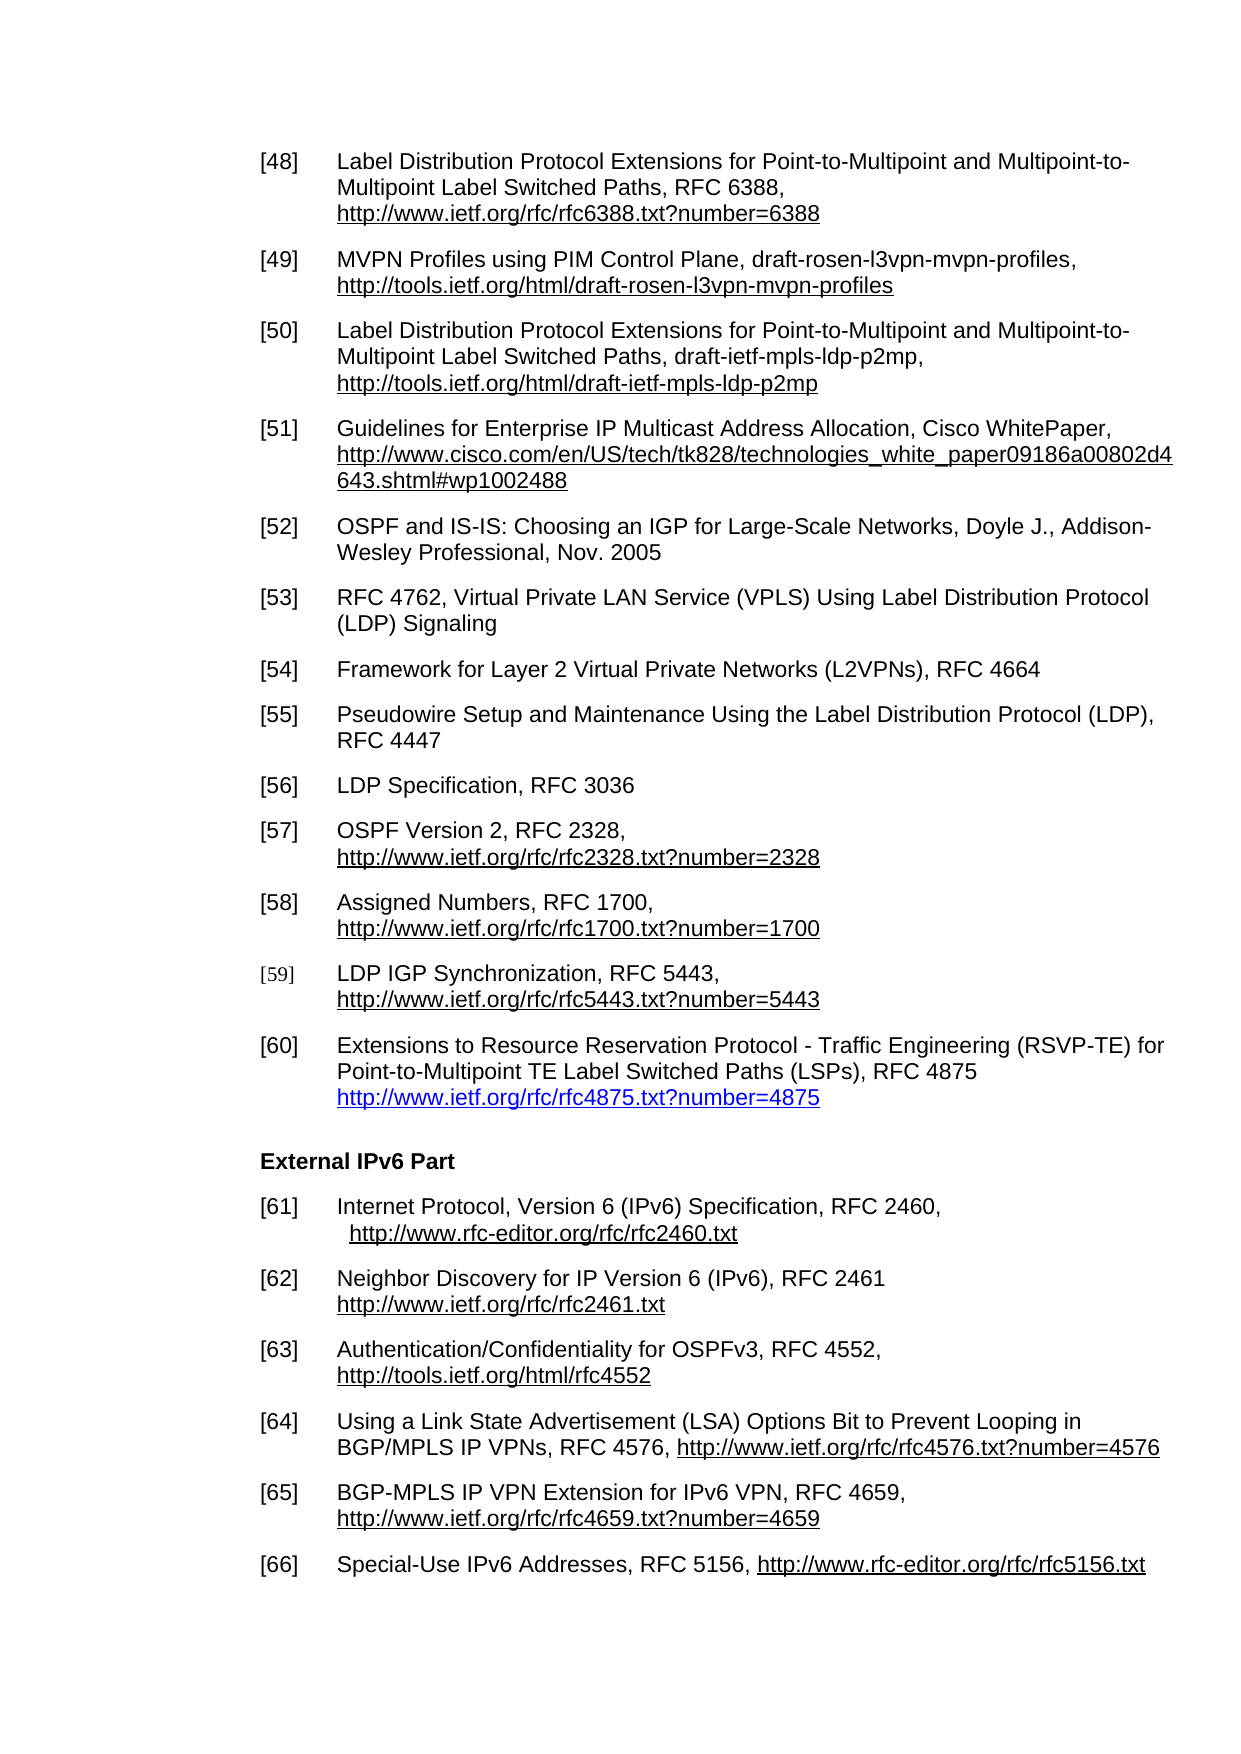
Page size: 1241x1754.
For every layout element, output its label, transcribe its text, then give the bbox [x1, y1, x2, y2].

list Label Distribution Protocol Extensions for Point-to-Multipoint and Multipoint-to-Multipoint Label Switched Paths, RFC 6388, http://www.ietf.org/rfc/rfc6388.txt?number=6388 [260, 148, 1181, 227]
list Guidelines for Enterprise IP Multicast Address Allocation, Cisco WhitePaper, http://www.cisco.com/en/US/tech/tk828/technologies_white_paper09186a00802d4643.shtml#wp1002488 [260, 415, 1181, 494]
list Pseudowire Setup and Maintenance Using the Label Distribution Protocol (LDP), RFC 4447 [260, 701, 1181, 753]
list Framework for Layer 2 Virtual Private Networks (L2VPNs), RFC 4664 [260, 656, 1181, 682]
list LDP IGP Synchronization, RFC 5443, http://www.ietf.org/rfc/rfc5443.txt?number=5443 [260, 960, 1181, 1013]
list Special-Use IPv6 Addresses, RFC 5156, http://www.rfc-editor.org/rfc/rfc5156.txt [260, 1551, 1181, 1577]
list Assigned Numbers, RFC 1700, http://www.ietf.org/rfc/rfc1700.txt?number=1700 [260, 889, 1181, 941]
list OSPF Version 2, RFC 2328, http://www.ietf.org/rfc/rfc2328.txt?number=2328 [260, 817, 1181, 870]
list MVPN Profiles using PIM Control Plane, draft-rosen-l3vpn-mvpn-profiles, http://tools.ietf.org/html/draft-rosen-l3vpn-mvpn-profiles [260, 246, 1181, 298]
list Label Distribution Protocol Extensions for Point-to-Multipoint and Multipoint-to-Multipoint Label Switched Paths, draft-ietf-mpls-ldp-p2mp, http://tools.ietf.org/html/draft-ietf-mpls-ldp-p2mp [260, 317, 1181, 396]
list BGP-MPLS IP VPN Extension for IPv6 VPN, RFC 4659, http://www.ietf.org/rfc/rfc4659.txt?number=4659 [260, 1479, 1181, 1532]
list Authentication/Confidentiality for OSPFv3, RFC 4552, http://tools.ietf.org/html/rfc4552 [260, 1336, 1181, 1389]
list Using a Link State Advertisement (LSA) Options Bit to Prevent Looping in BGP/MPLS IP VPNs, RFC 4576, http://www.ietf.org/rfc/rfc4576.txt?number=4576 [260, 1408, 1181, 1460]
list Extensions to Resource Reservation Protocol - Traffic Engineering (RSVP-TE) for Point-to-Multipoint TE Label Switched Paths (LSPs), RFC 4875 http://www.ietf.org/rfc/rfc4875.txt?number=4875 [260, 1032, 1181, 1111]
list LDP Specification, RFC 3036 [260, 772, 1181, 798]
list Internet Protocol, Version 6 (IPv6) Specification, RFC 2460, http://www.rfc-editor.org/rfc/rfc2460.txt [260, 1193, 1181, 1246]
list Neighbor Discovery for IP Version 6 (IPv6), RFC 2461 http://www.ietf.org/rfc/rfc2461.txt [260, 1265, 1181, 1317]
list OSPF and IS-IS: Choosing an IGP for Large-Scale Networks, Doyle J., Addison-Wesley Professional, Nov. 2005 [260, 513, 1181, 565]
list RFC 4762, Virtual Private LAN Service (VPLS) Using Label Distribution Protocol (LDP) Signaling [260, 584, 1181, 637]
subtitle External IPv6 Part [260, 1148, 1181, 1174]
